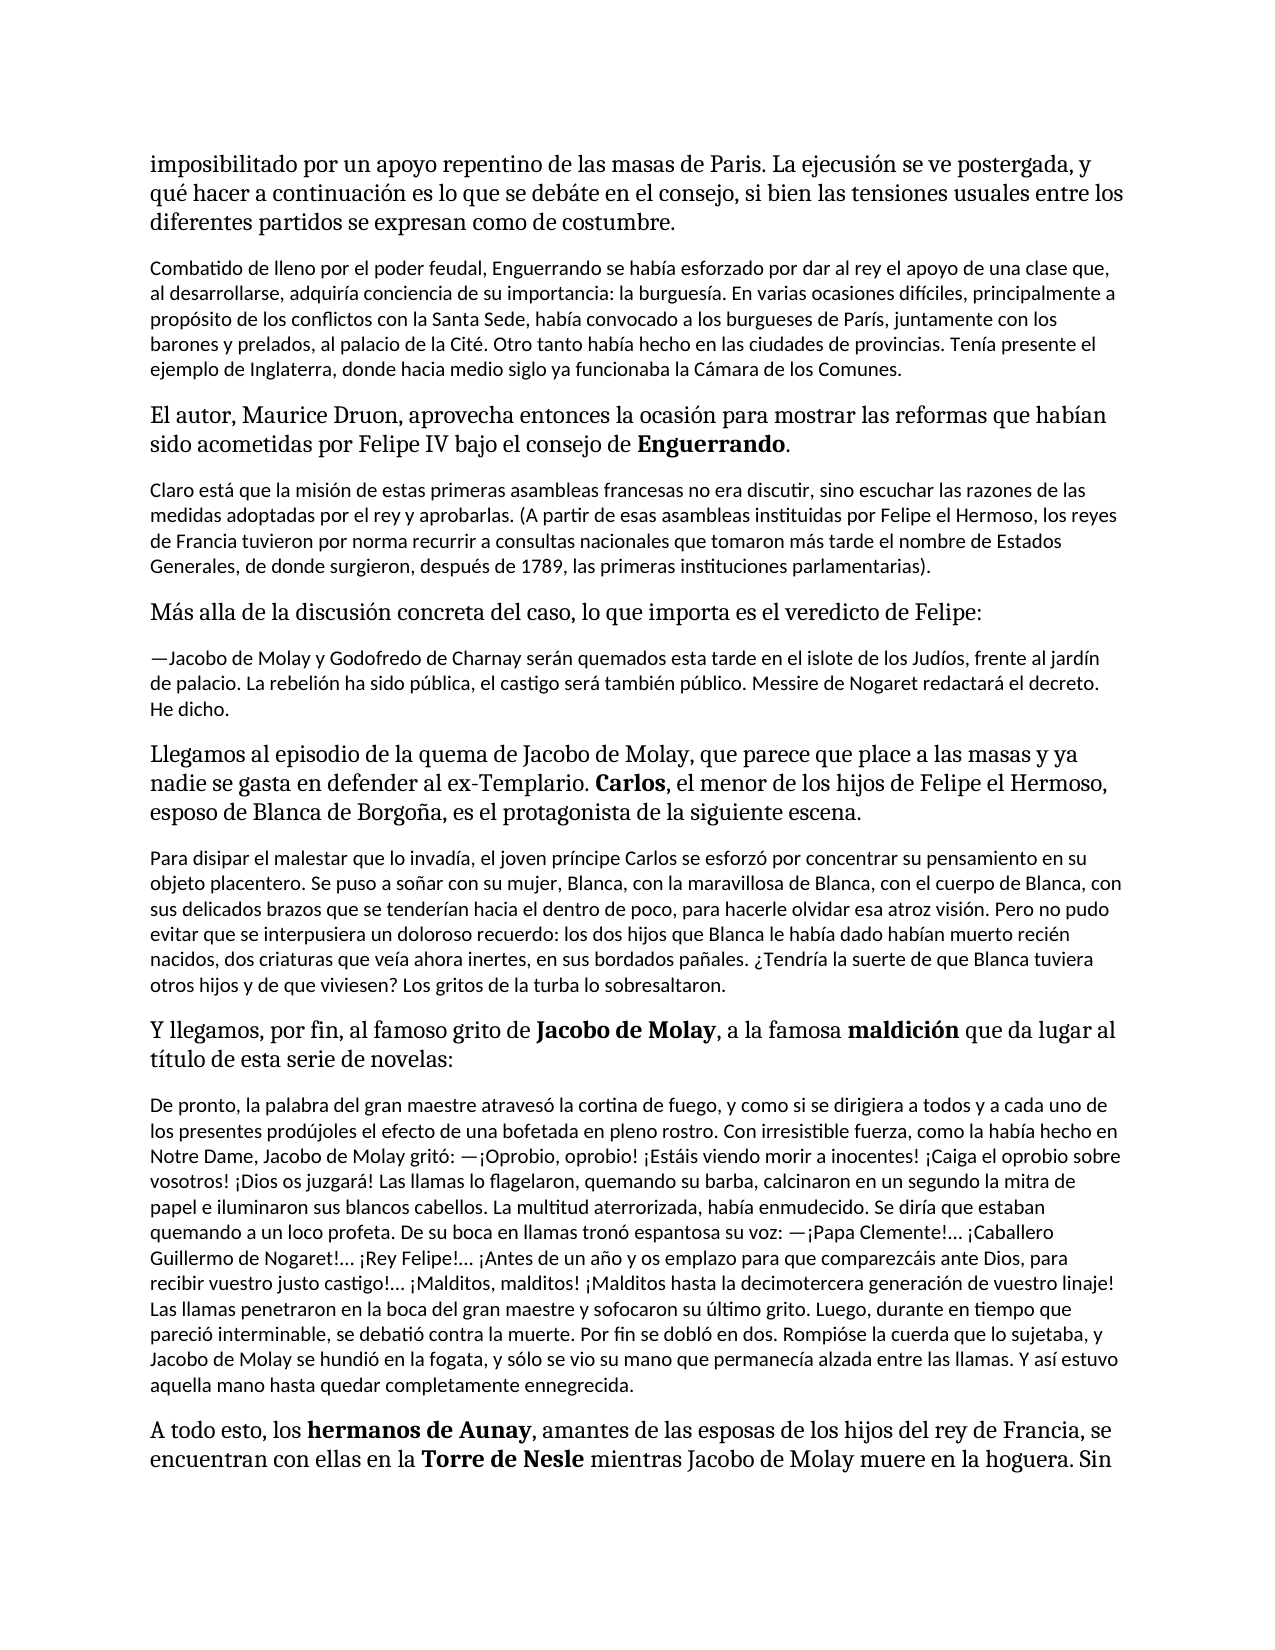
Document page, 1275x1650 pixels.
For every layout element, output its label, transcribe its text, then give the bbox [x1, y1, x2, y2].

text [150, 1416, 1125, 1474]
text Para disipar el malestar que lo invadía, el joven príncipe Carlos se esforzó por concentrar su pensamiento en su objeto placentero. Se puso a soñar con su mujer, Blanca, con la maravillosa de Blanca, con el cuerpo de Blanca, con sus delicados brazos que se tenderían hacia el dentro de poco, para hacerle olvidar esa atroz visión. Pero no pudo evitar que se interpusiera un doloroso recuerdo: los dos hijos que Blanca le había dado habían muerto recién nacidos, dos criaturas que veía ahora inertes, en sus bordados pañales. ¿Tendría la suerte de que Blanca tuviera otros hijos y de que viviesen? Los gritos de la turba lo sobresaltaron. [150, 845, 1125, 997]
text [150, 150, 1125, 236]
text Llegamos al episodio de la quema de Jacobo de Molay, que parece que place a las masas y ya nadie se gasta en defender al ex-Templario. Carlos, el menor de los hijos de Felipe el Hermoso, esposo de Blanca de Borgoña, es el protagonista de la siguiente escena. [150, 740, 1125, 826]
text Claro está que la misión de estas primeras asambleas francesas no era discutir, sino escuchar las razones de las medidas adoptadas por el rey y aprobarlas. (A partir de esas asambleas instituidas por Felipe el Hermoso, los reyes de Francia tuvieron por norma recurrir a consultas nacionales que tomaron más tarde el nombre de Estados Generales, de donde surgieron, después de 1789, las primeras instituciones parlamentarias). [150, 477, 1125, 579]
text Y llegamos, por fin, al famoso grito de Jacobo de Molay, a la famosa maldición que da lugar al título de esta serie de novelas: [150, 1016, 1125, 1074]
text Más alla de la discusión concreta del caso, lo que importa es el veredicto de Felipe: [150, 597, 1125, 626]
text El autor, Maurice Druon, aprovecha entonces la ocasión para mostrar las reformas que habían sido acometidas por Felipe IV bajo el consejo de Enguerrando. [150, 401, 1125, 458]
text Combatido de lleno por el poder feudal, Enguerrando se había esforzado por dar al rey el apoyo de una clase que, al desarrollarse, adquiría conciencia de su importancia: la burguesía. En varias ocasiones difíciles, principalmente a propósito de los conflictos con la Santa Sede, había convocado a los burgueses de París, juntamente con los barones y prelados, al palacio de la Cité. Otro tanto había hecho en las ciudades de provincias. Tenía presente el ejemplo de Inglaterra, donde hacia medio siglo ya funcionaba la Cámara de los Comunes. [150, 255, 1125, 382]
text —Jacobo de Molay y Godofredo de Charnay serán quemados esta tarde en el islote de los Judíos, frente al jardín de palacio. La rebelión ha sido pública, el castigo será también público. Messire de Nogaret redactará el decreto. He dicho. [150, 645, 1125, 721]
text De pronto, la palabra del gran maestre atravesó la cortina de fuego, y como si se dirigiera a todos y a cada uno de los presentes prodújoles el efecto de una bofetada en pleno rostro. Con irresistible fuerza, como la había hecho en Notre Dame, Jacobo de Molay gritó: —¡Oprobio, oprobio! ¡Estáis viendo morir a inocentes! ¡Caiga el oprobio sobre vosotros! ¡Dios os juzgará! Las llamas lo flagelaron, quemando su barba, calcinaron en un segundo la mitra de papel e iluminaron sus blancos cabellos. La multitud aterrorizada, había enmudecido. Se diría que estaban quemando a un loco profeta. De su boca en llamas tronó espantosa su voz: —¡Papa Clemente!… ¡Caballero Guillermo de Nogaret!… ¡Rey Felipe!… ¡Antes de un año y os emplazo para que comparezcáis ante Dios, para recibir vuestro justo castigo!… ¡Malditos, malditos! ¡Malditos hasta la decimotercera generación de vuestro linaje! Las llamas penetraron en la boca del gran maestre y sofocaron su último grito. Luego, durante en tiempo que pareció interminable, se debatió contra la muerte. Por fin se dobló en dos. Rompióse la cuerda que lo sujetaba, y Jacobo de Molay se hundió en la fogata, y sólo se vio su mano que permanecía alzada entre las llamas. Y así estuvo aquella mano hasta quedar completamente ennegrecida. [150, 1092, 1125, 1397]
